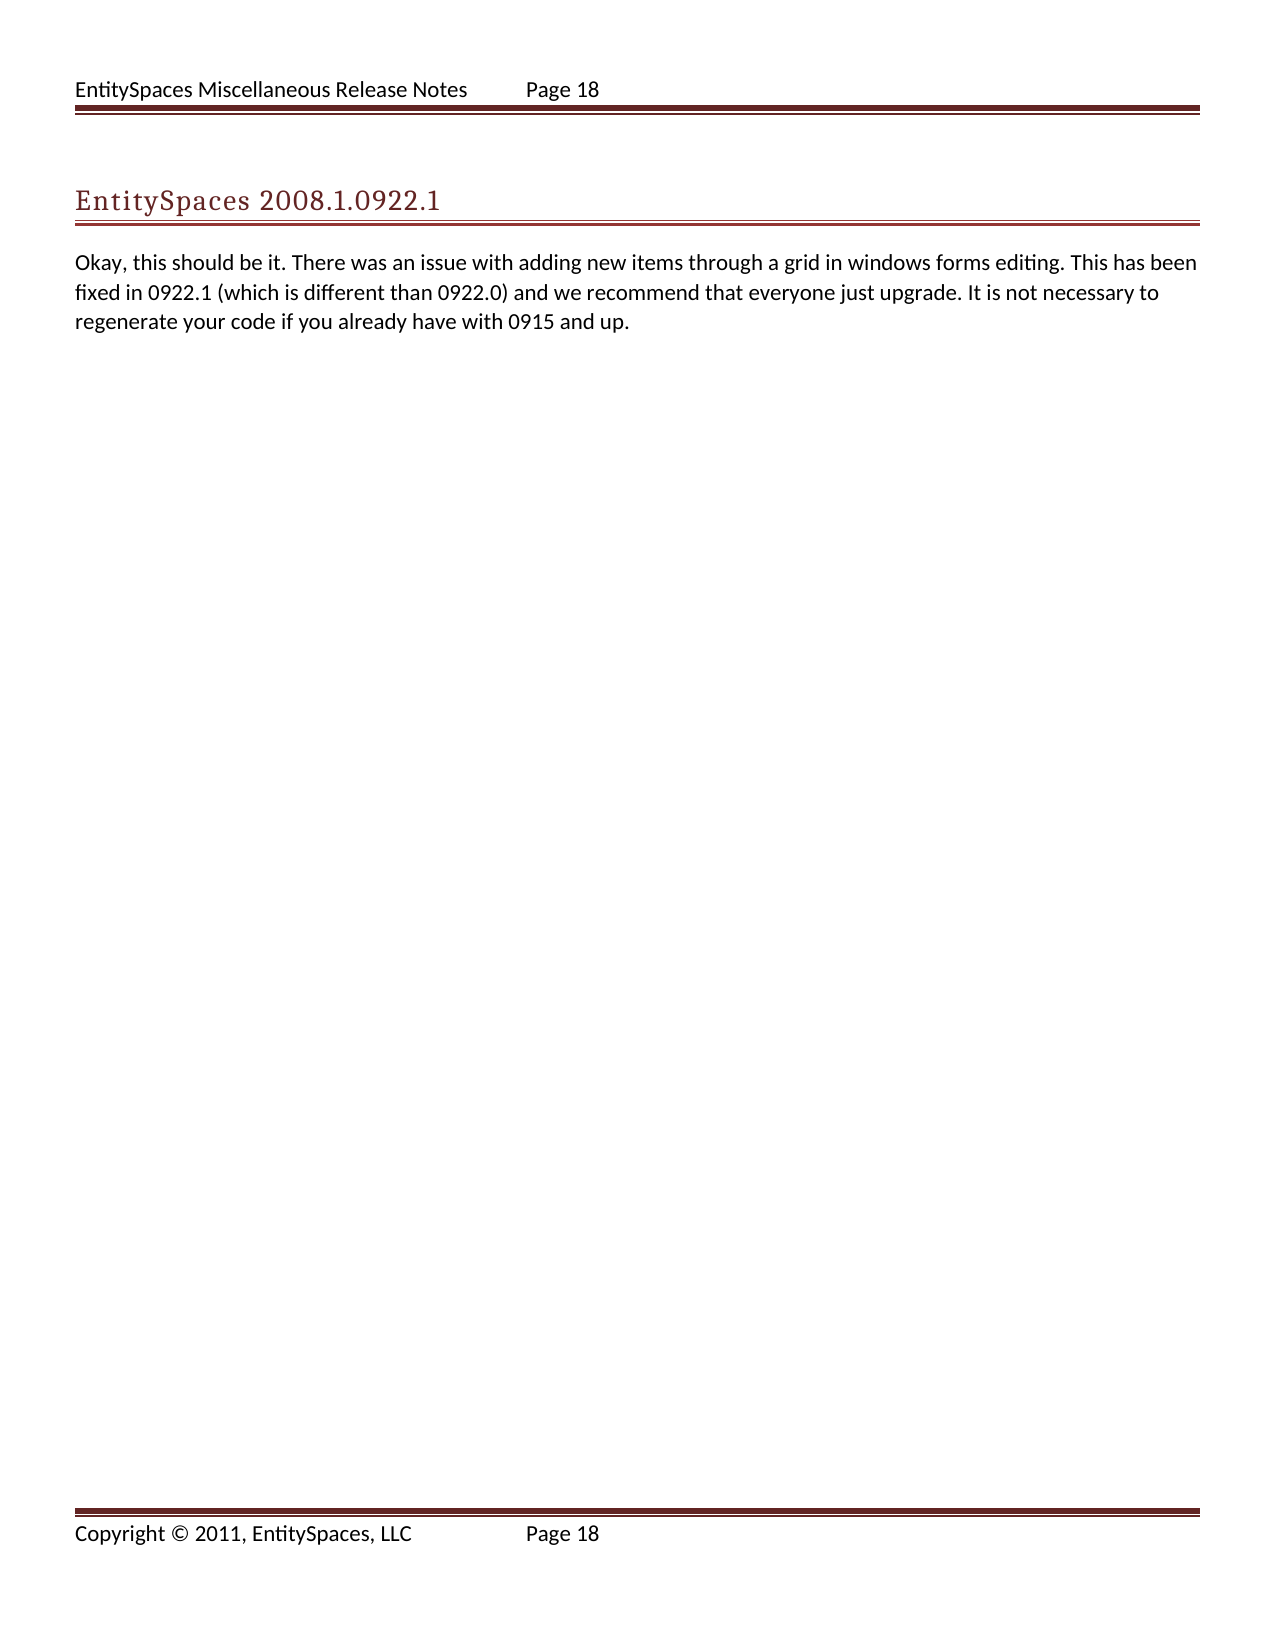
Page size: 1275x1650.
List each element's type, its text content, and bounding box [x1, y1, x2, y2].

subtitle EntitySpaces 2008.1.0922.1 [75, 184, 1200, 220]
text Okay, this should be it. There was an issue with adding new items through a grid in windows forms editing. This has been fixed in 0922.1 (which is different than 0922.0) and we recommend that everyone just upgrade. It is not necessary to regenerate your code if you already have with 0915 and up. [75, 248, 1200, 335]
